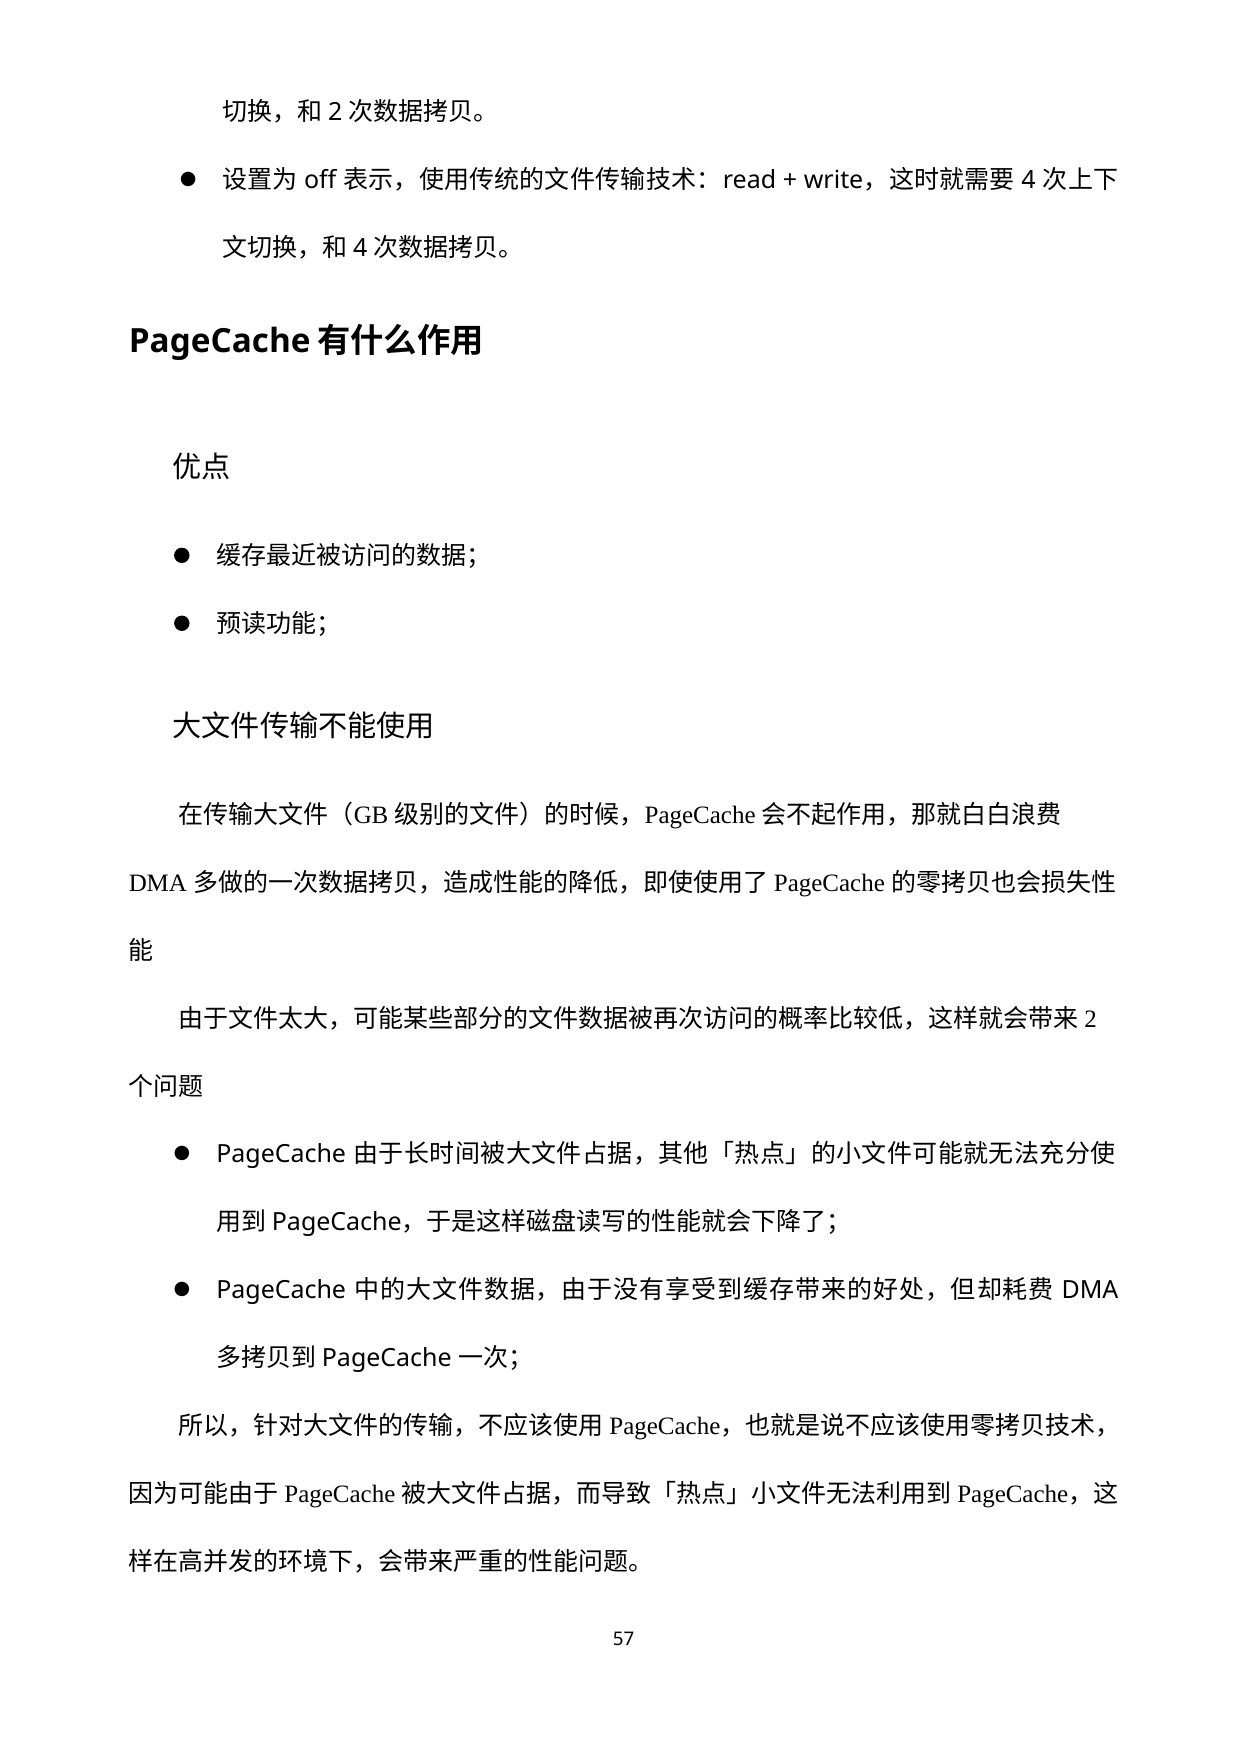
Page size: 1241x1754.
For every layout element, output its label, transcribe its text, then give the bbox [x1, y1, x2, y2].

list 缓存最近被访问的数据； [172, 519, 1118, 587]
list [178, 76, 1118, 144]
text 所以，针对大文件的传输，不应该使用 PageCache，也就是说不应该使用零拷贝技术，因为可能由于 PageCache 被大文件占据，而导致「热点」小文件无法利用到 PageCache，这样在高并发的环境下，会带来严重的性能问题。 [128, 1390, 1118, 1593]
text 由于文件太大，可能某些部分的文件数据被再次访问的概率比较低，这样就会带来 2 个问题 [128, 982, 1118, 1118]
list PageCache 由于长时间被大文件占据，其他「热点」的小文件可能就无法充分使用到 PageCache，于是这样磁盘读写的性能就会下降了； [172, 1118, 1118, 1254]
list PageCache 中的大文件数据，由于没有享受到缓存带来的好处，但却耗费 DMA 多拷贝到 PageCache 一次； [172, 1254, 1118, 1390]
subtitle 优点 [172, 431, 1118, 498]
list 设置为 off 表示，使用传统的文件传输技术：read + write，这时就需要 4 次上下文切换，和 4 次数据拷贝。 [178, 144, 1118, 279]
subtitle 大文件传输不能使用 [172, 689, 1118, 757]
text 在传输大文件（GB 级别的文件）的时候，PageCache 会不起作用，那就白白浪费 DMA 多做的一次数据拷贝，造成性能的降低，即使使用了 PageCache 的零拷贝也会损失性能 [128, 778, 1118, 982]
subtitle PageCache有什么作用 [128, 304, 1118, 372]
list 预读功能； [172, 587, 1118, 655]
